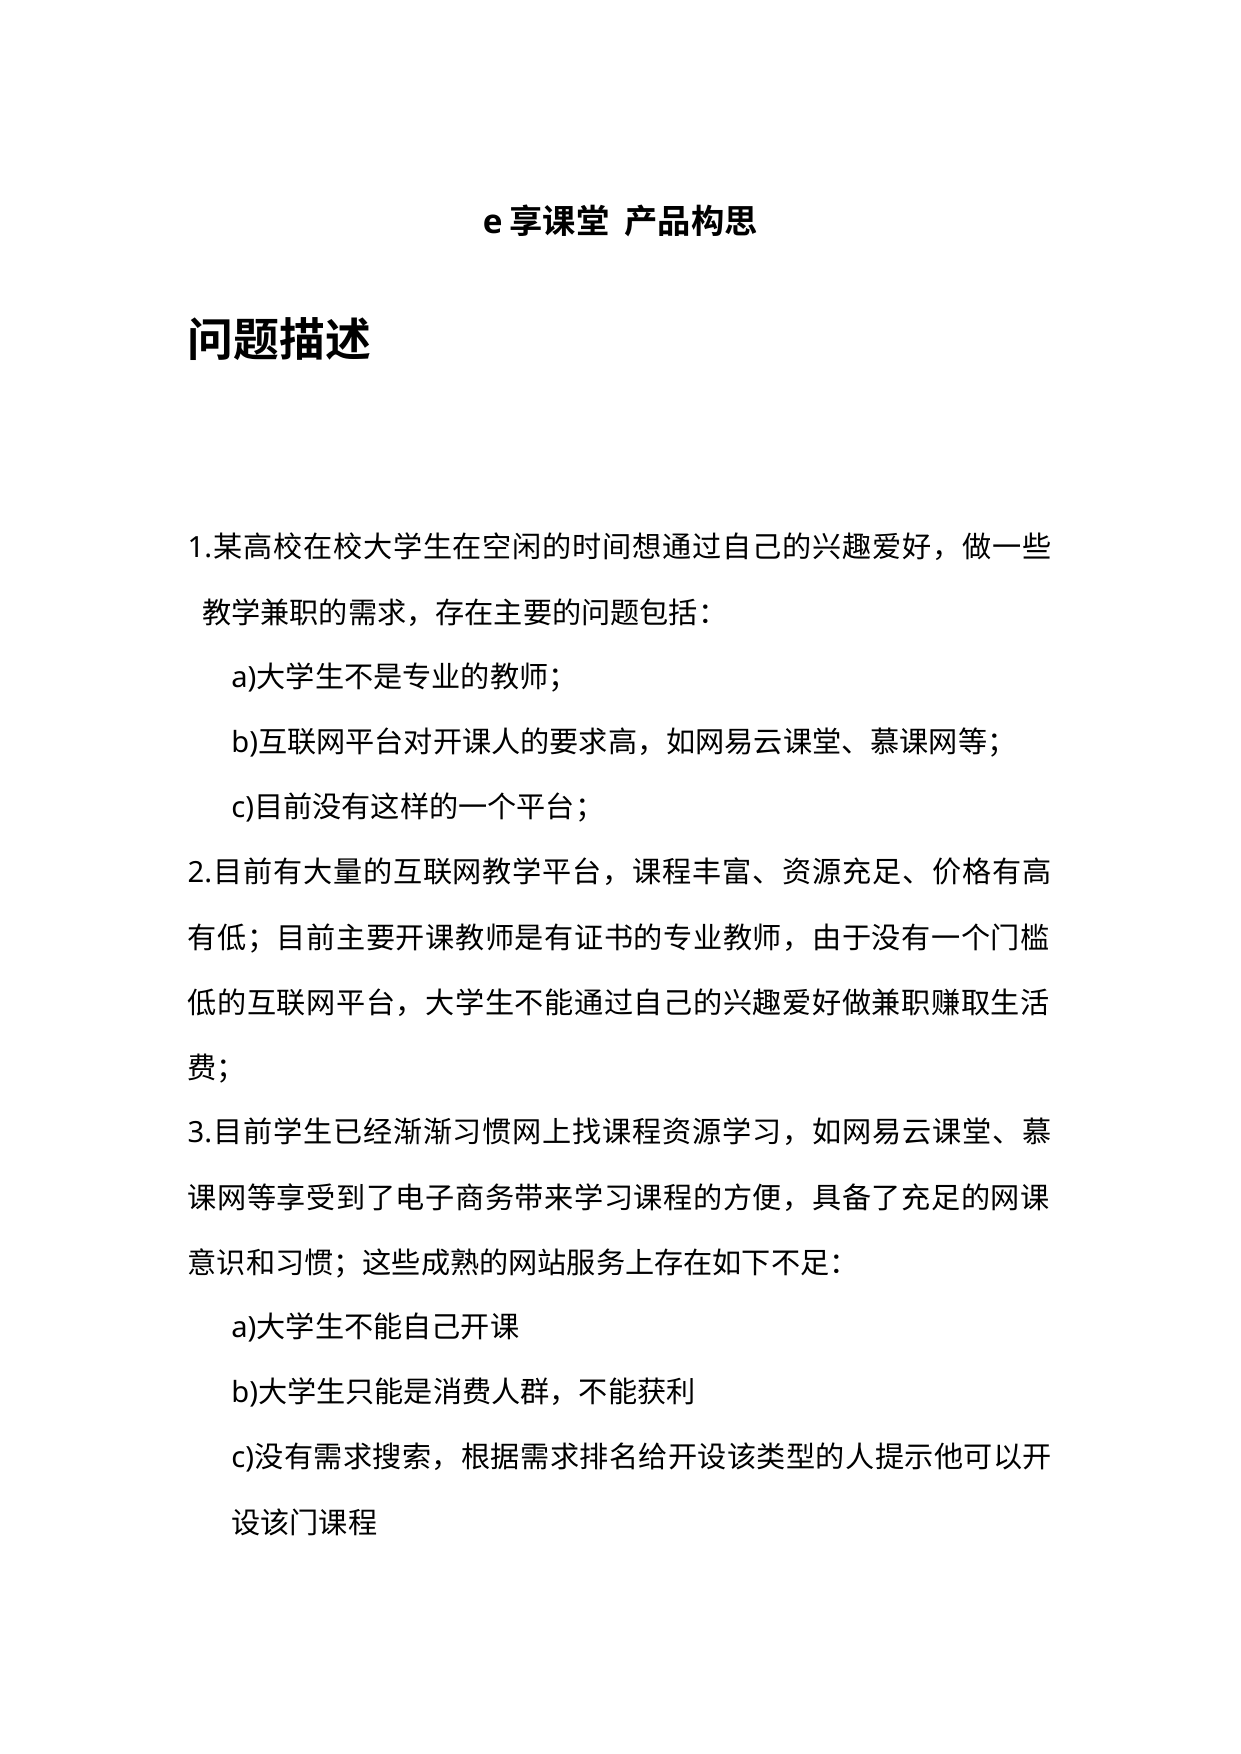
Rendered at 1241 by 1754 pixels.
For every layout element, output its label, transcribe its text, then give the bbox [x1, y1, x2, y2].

text 3.目前学生已经渐渐习惯网上找课程资源学习，如网易云课堂、慕课网等享受到了电子商务带来学习课程的方便，具备了充足的网课意识和习惯；这些成熟的网站服务上存在如下不足： [187, 1098, 1053, 1293]
text b)互联网平台对开课人的要求高，如网易云课堂、慕课网等； [187, 708, 1053, 773]
text c)目前没有这样的一个平台； [187, 773, 1053, 838]
text 2.目前有大量的互联网教学平台，课程丰富、资源充足、价格有高有低；目前主要开课教师是有证书的专业教师，由于没有一个门槛低的互联网平台，大学生不能通过自己的兴趣爱好做兼职赚取生活费； [187, 838, 1053, 1098]
text c)没有需求搜索，根据需求排名给开设该类型的人提示他可以开设该门课程 [231, 1423, 1053, 1553]
subtitle 问题描述 [187, 287, 1053, 385]
text a)大学生不能自己开课 [187, 1293, 1053, 1358]
title e享课堂 产品构思 [187, 187, 1053, 252]
text 1.某高校在校大学生在空闲的时间想通过自己的兴趣爱好，做一些教学兼职的需求，存在主要的问题包括： [187, 513, 1053, 643]
text a)大学生不是专业的教师； [187, 643, 1053, 708]
text b)大学生只能是消费人群，不能获利 [187, 1358, 1053, 1423]
